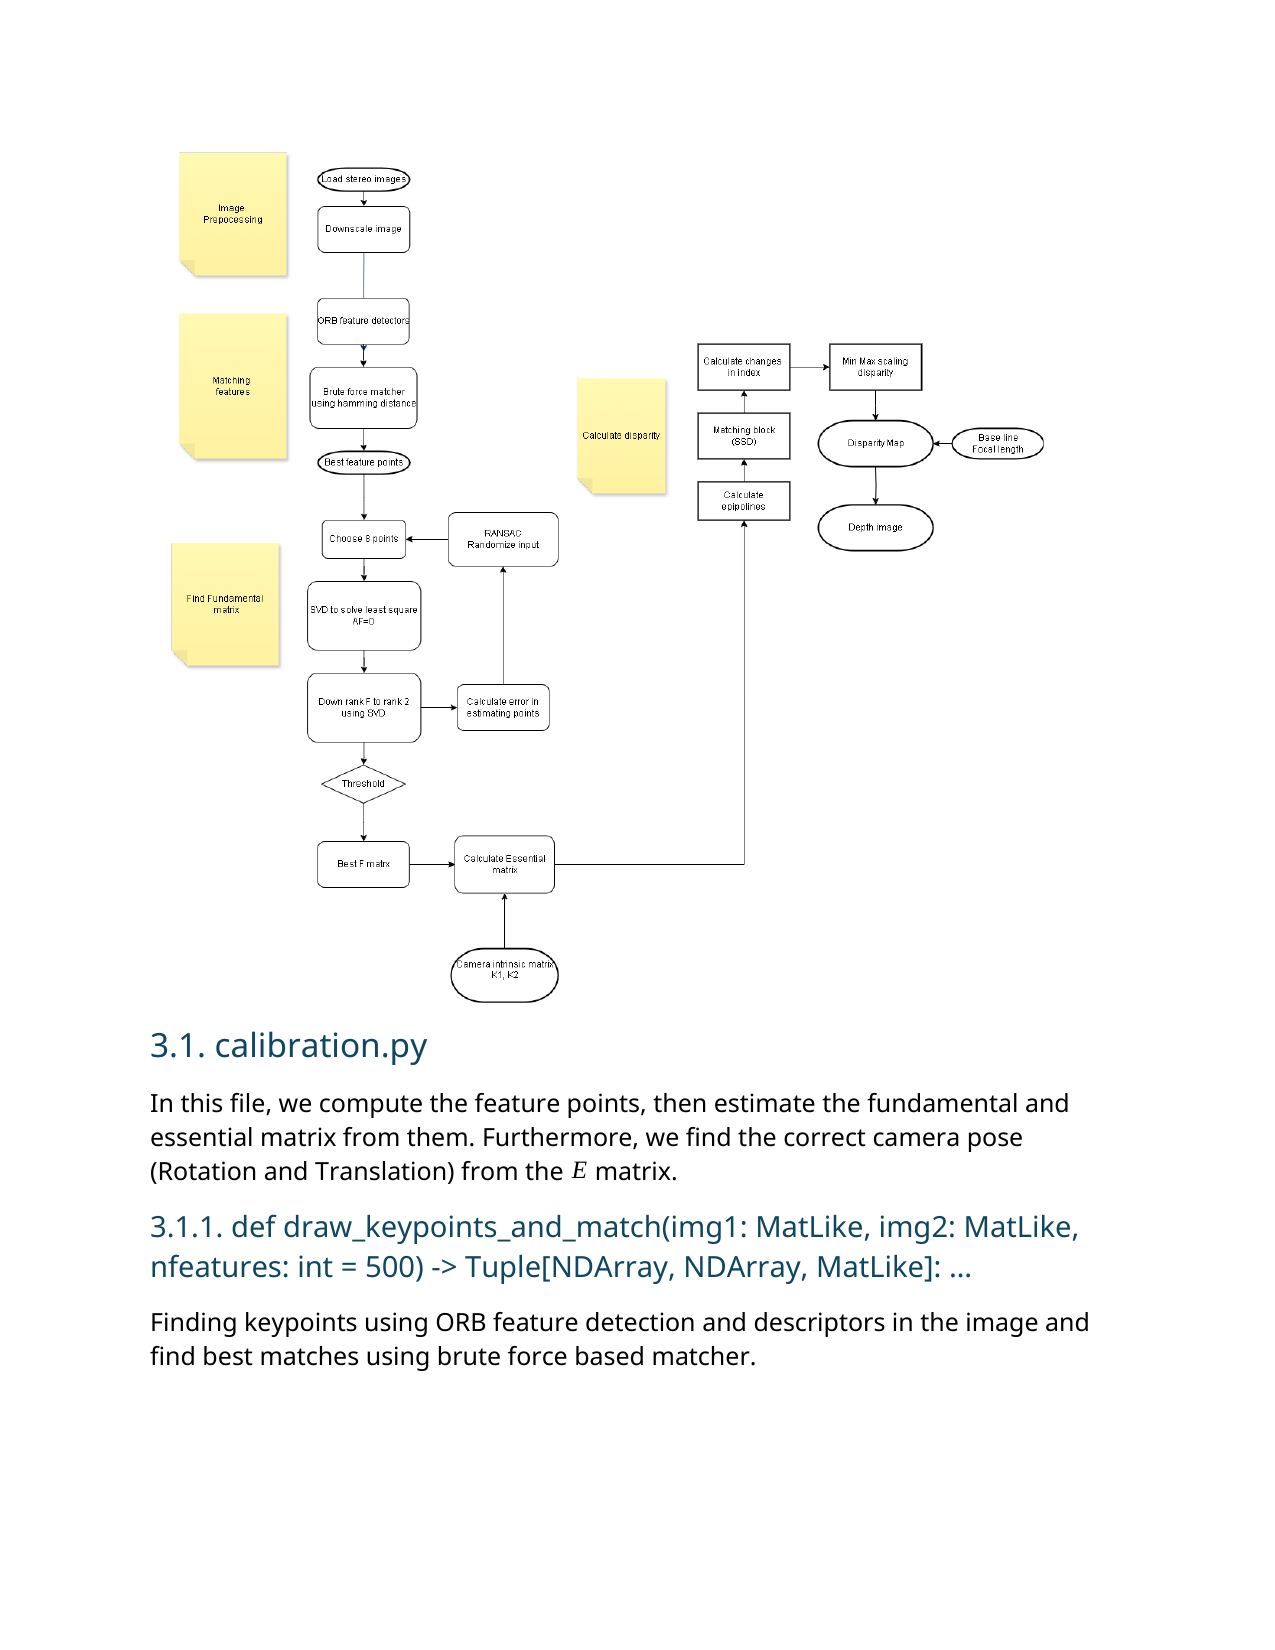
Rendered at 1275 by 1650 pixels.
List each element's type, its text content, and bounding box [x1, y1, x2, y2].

text Finding keypoints using ORB feature detection and descriptors in the image and find best matches using brute force based matcher. [150, 1305, 1125, 1373]
text In this file, we compute the feature points, then estimate the fundamental and essential matrix from them. Furthermore, we find the correct camera pose (Rotation and Translation) from the matrix. [150, 1086, 1125, 1188]
subtitle 3.1.1. def draw_keypoints_and_match(img1: MatLike, img2: MatLike, nfeatures: int = 500) -> Tuple[NDArray, NDArray, MatLike]: … [150, 1207, 1125, 1286]
subtitle 3.1. calibration.py [150, 1022, 1125, 1067]
picture [168, 150, 1044, 1003]
